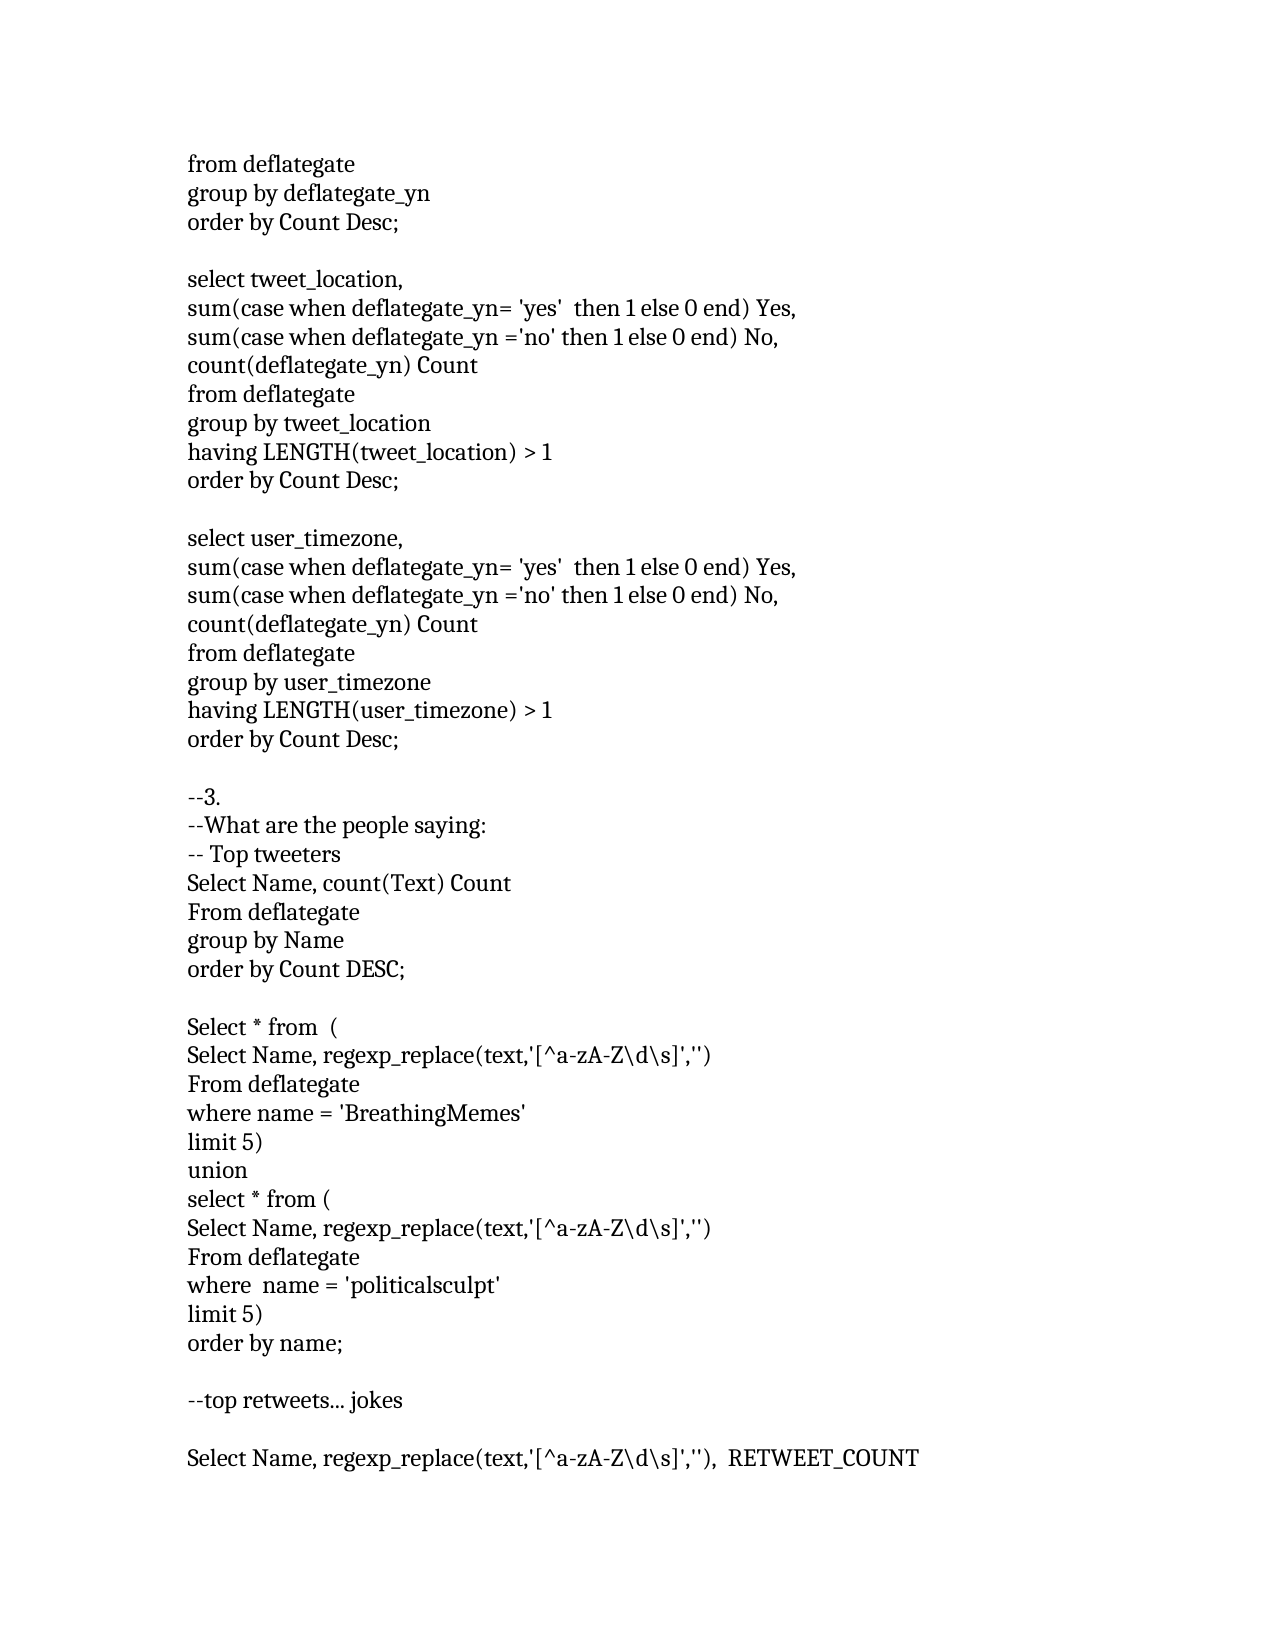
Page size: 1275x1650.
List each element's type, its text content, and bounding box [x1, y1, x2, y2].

text sum(case when deflategate_yn= 'yes' then 1 else 0 end) Yes, [187, 294, 1087, 322]
text from deflategate [187, 150, 1087, 179]
text limit 5) [187, 1127, 1087, 1156]
text count(deflategate_yn) Count [187, 610, 1087, 639]
text count(deflategate_yn) Count [187, 351, 1087, 380]
text having LENGTH(tweet_location) > 1 [187, 437, 1087, 466]
text where name = 'BreathingMemes' [187, 1099, 1087, 1127]
text from deflategate [187, 639, 1087, 667]
text group by Name [187, 926, 1087, 955]
text select user_timezone, [187, 524, 1087, 552]
text sum(case when deflategate_yn ='no' then 1 else 0 end) No, [187, 322, 1087, 351]
text union [187, 1156, 1087, 1185]
text select * from ( [187, 1185, 1087, 1214]
text order by Count DESC; [187, 955, 1087, 984]
text order by Count Desc; [187, 207, 1087, 236]
text --top retweets... jokes [187, 1386, 1087, 1415]
text From deflategate [187, 897, 1087, 926]
text having LENGTH(user_timezone) > 1 [187, 696, 1087, 725]
text From deflategate [187, 1242, 1087, 1271]
text limit 5) [187, 1300, 1087, 1329]
text Select Name, regexp_replace(text,'[^a-zA-Z\d\s]',''), RETWEET_COUNT [187, 1444, 1087, 1472]
text Select Name, count(Text) Count [187, 869, 1087, 897]
text select tweet_location, [187, 265, 1087, 294]
text --3. [187, 782, 1087, 811]
text order by Count Desc; [187, 466, 1087, 495]
text from deflategate [187, 380, 1087, 409]
text Select Name, regexp_replace(text,'[^a-zA-Z\d\s]','') [187, 1214, 1087, 1242]
text Select Name, regexp_replace(text,'[^a-zA-Z\d\s]','') [187, 1041, 1087, 1070]
text -- Top tweeters [187, 840, 1087, 869]
text sum(case when deflategate_yn ='no' then 1 else 0 end) No, [187, 581, 1087, 610]
text order by Count Desc; [187, 725, 1087, 754]
text group by user_timezone [187, 667, 1087, 696]
text group by deflategate_yn [187, 179, 1087, 207]
text From deflategate [187, 1070, 1087, 1099]
text sum(case when deflategate_yn= 'yes' then 1 else 0 end) Yes, [187, 552, 1087, 581]
text Select * from ( [187, 1012, 1087, 1041]
text where name = 'politicalsculpt' [187, 1271, 1087, 1300]
text order by name; [187, 1329, 1087, 1357]
text --What are the people saying: [187, 811, 1087, 840]
text group by tweet_location [187, 409, 1087, 437]
